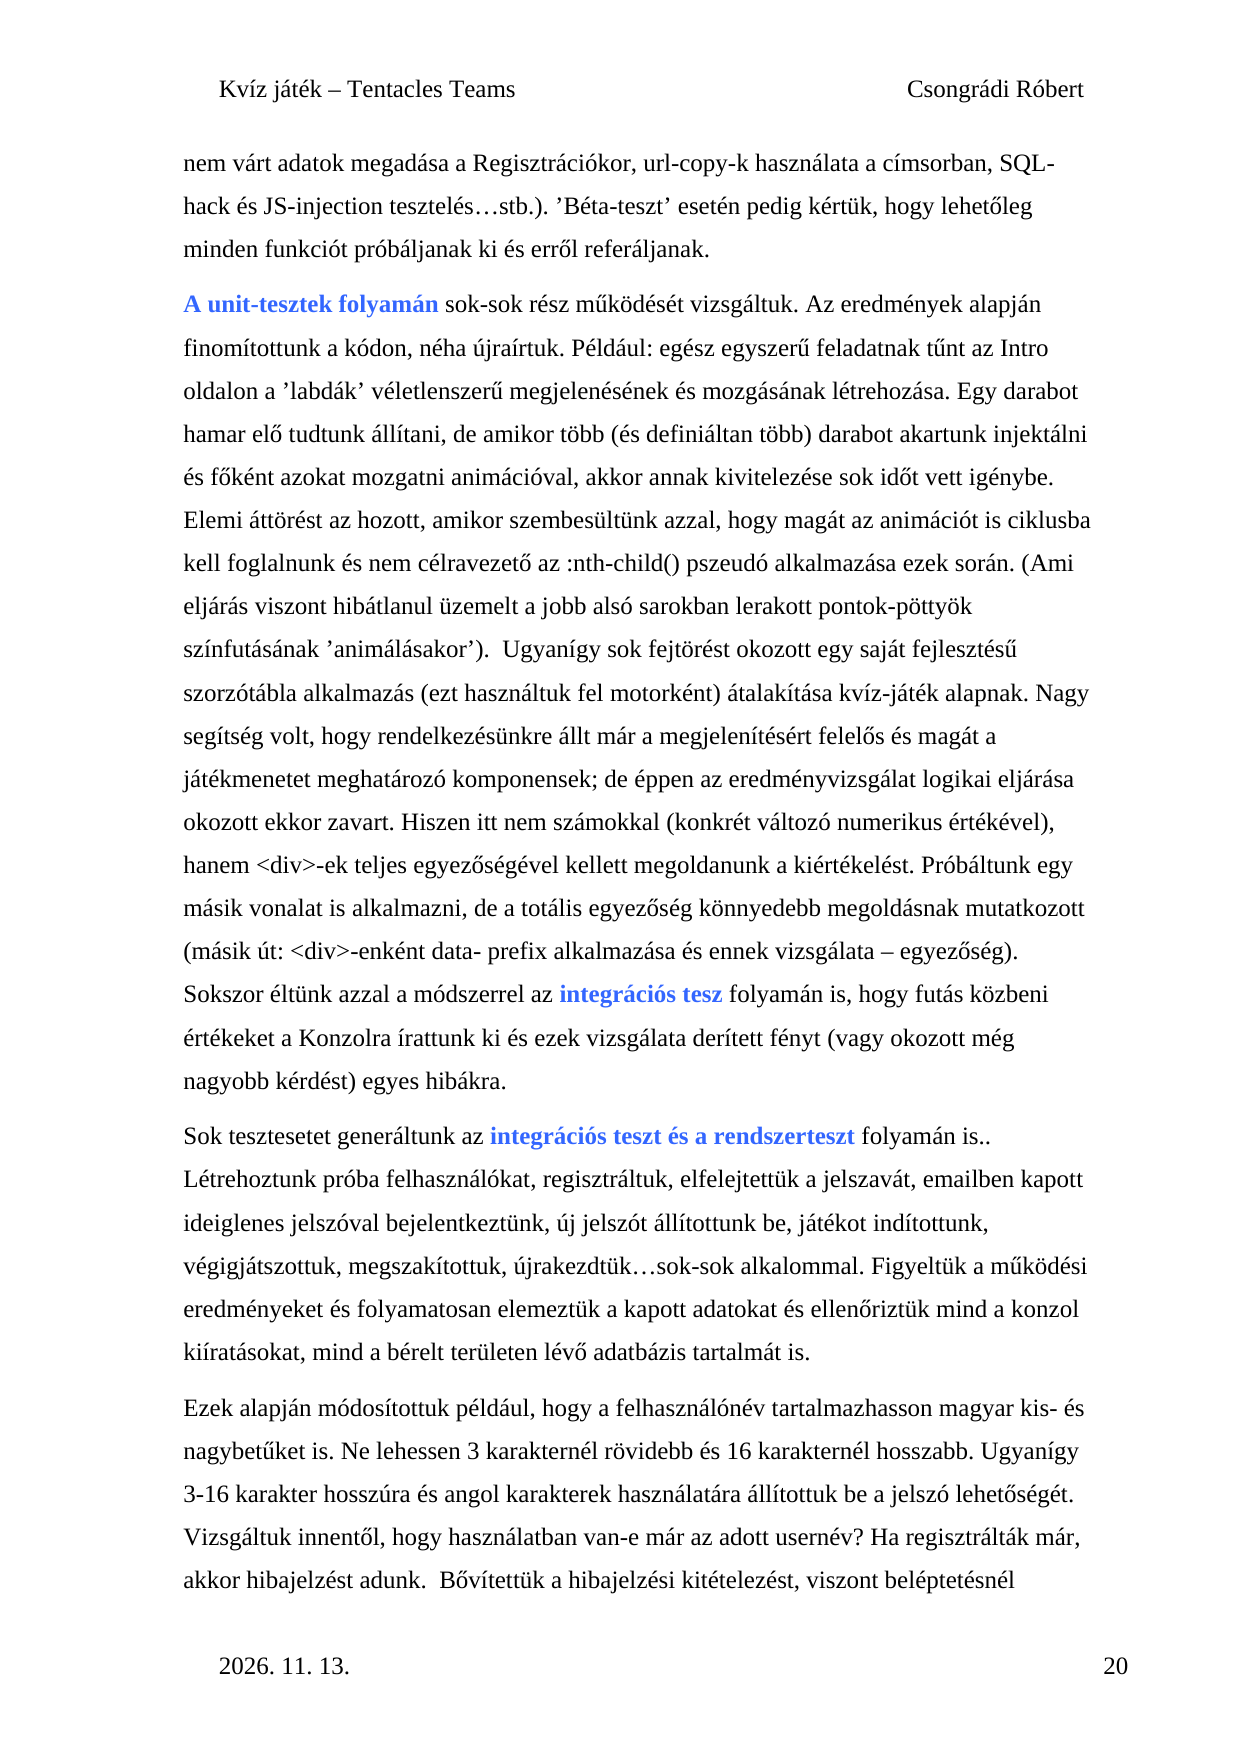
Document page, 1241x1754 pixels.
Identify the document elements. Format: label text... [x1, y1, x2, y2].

text Sok tesztesetet generáltunk az integrációs teszt és a rendszerteszt folyamán is.. Létrehoztunk próba felhasználókat, regisztráltuk, elfelejtettük a jelszavát, emailben kapott ideiglenes jelszóval bejelentkeztünk, új jelszót állítottunk be, játékot indítottunk, végigjátszottuk, megszakítottuk, újrakezdtük…sok-sok alkalommal. Figyeltük a működési eredményeket és folyamatosan elemeztük a kapott adatokat és ellenőriztük mind a konzol kiíratásokat, mind a bérelt területen lévő adatbázis tartalmát is. [183, 1121, 1092, 1366]
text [183, 1393, 1092, 1594]
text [183, 148, 1092, 263]
text A unit-tesztek folyamán sok-sok rész működését vizsgáltuk. Az eredmények alapján finomítottunk a kódon, néha újraírtuk. Például: egész egyszerű feladatnak tűnt az Intro oldalon a ’labdák’ véletlenszerű megjelenésének és mozgásának létrehozása. Egy darabot hamar elő tudtunk állítani, de amikor több (és definiáltan több) darabot akartunk injektálni és főként azokat mozgatni animációval, akkor annak kivitelezése sok időt vett igénybe. Elemi áttörést az hozott, amikor szembesültünk azzal, hogy magát az animációt is ciklusba kell foglalnunk és nem célravezető az :nth-child() pszeudó alkalmazása ezek során. (Ami eljárás viszont hibátlanul üzemelt a jobb alsó sarokban lerakott pontok-pöttyök színfutásának ’animálásakor’). Ugyanígy sok fejtörést okozott egy saját fejlesztésű szorzótábla alkalmazás (ezt használtuk fel motorként) átalakítása kvíz-játék alapnak. Nagy segítség volt, hogy rendelkezésünkre állt már a megjelenítésért felelős és magát a játékmenetet meghatározó komponensek; de éppen az eredményvizsgálat logikai eljárása okozott ekkor zavart. Hiszen itt nem számokkal (konkrét változó numerikus értékével), hanem <div>-ek teljes egyezőségével kellett megoldanunk a kiértékelést. Próbáltunk egy másik vonalat is alkalmazni, de a totális egyezőség könnyedebb megoldásnak mutatkozott (másik út: <div>-enként data- prefix alkalmazása és ennek vizsgálata – egyezőség). Sokszor éltünk azzal a módszerrel az integrációs tesz folyamán is, hogy futás közbeni értékeket a Konzolra írattunk ki és ezek vizsgálata derített fényt (vagy okozott még nagyobb kérdést) egyes hibákra. [183, 289, 1092, 1094]
